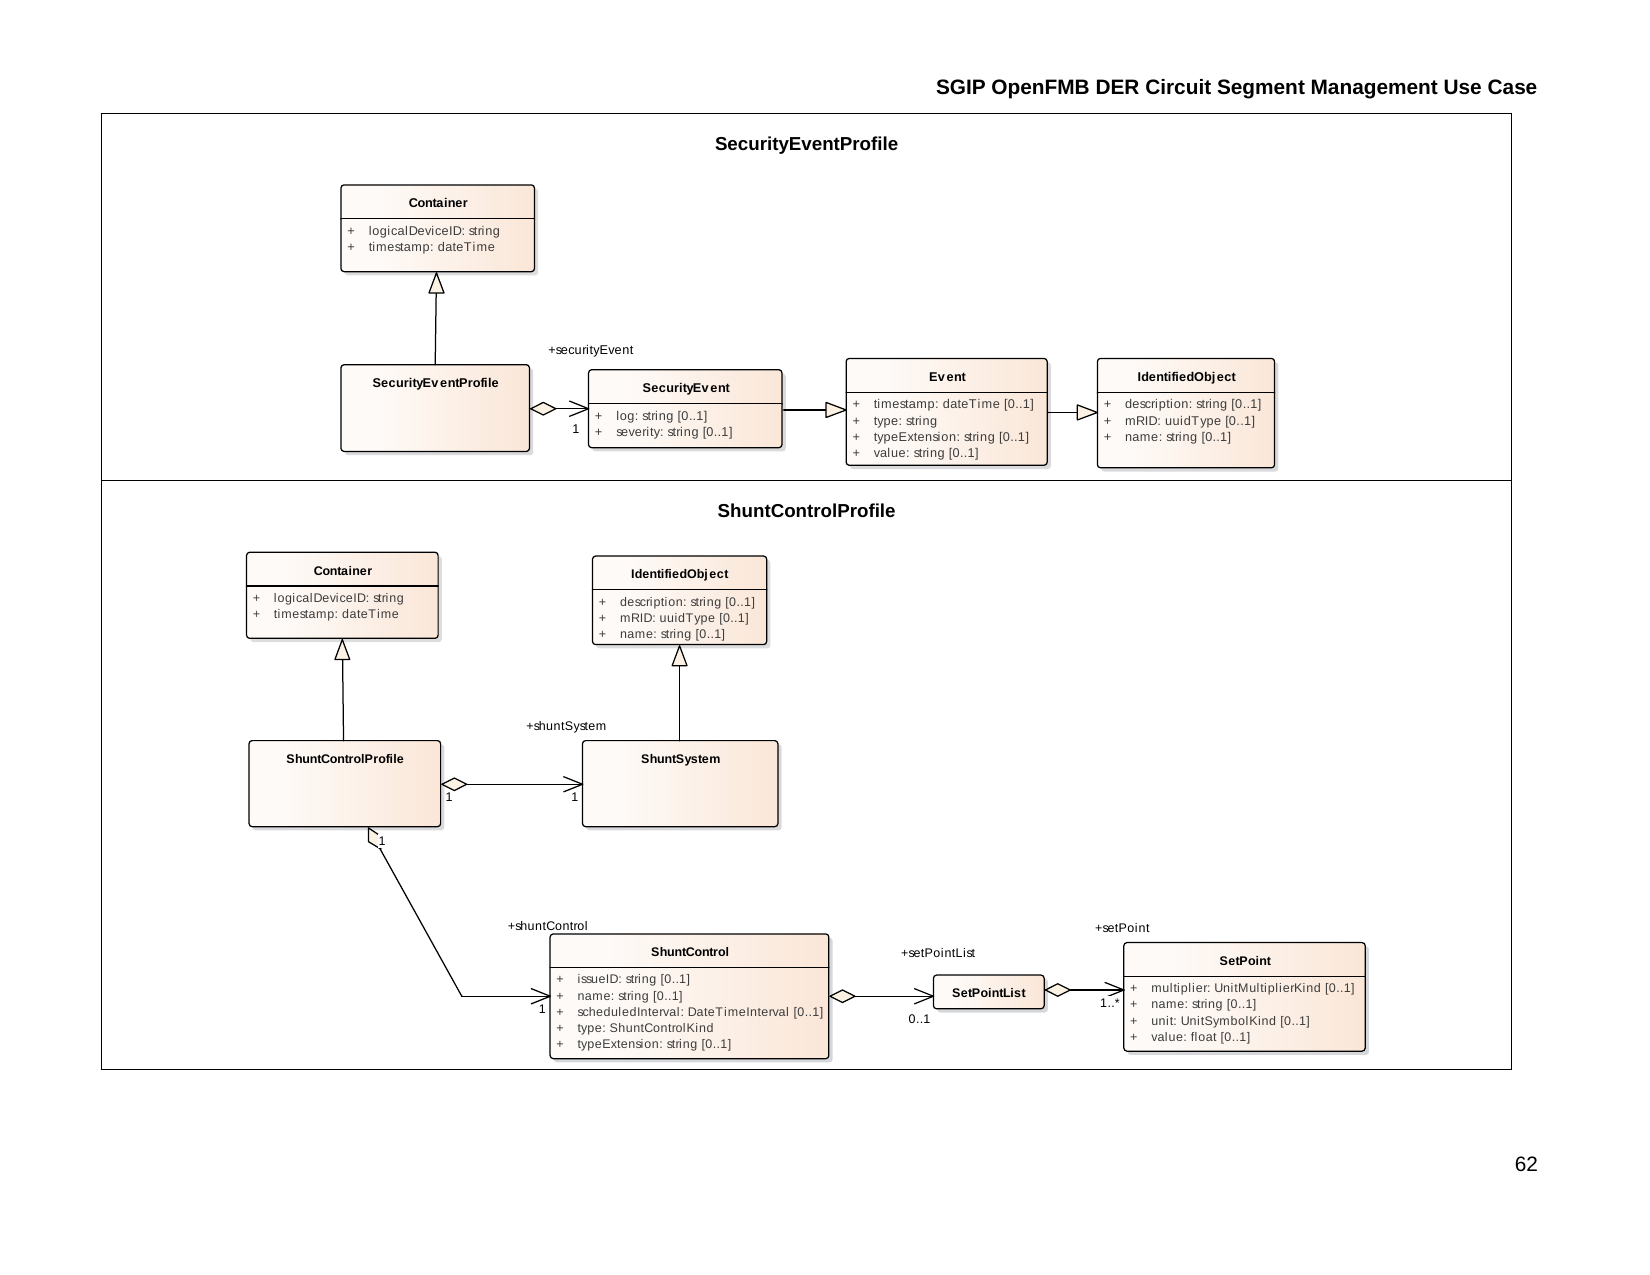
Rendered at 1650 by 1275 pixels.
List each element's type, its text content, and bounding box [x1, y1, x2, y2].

table_cell ShuntControlProfile [102, 481, 1511, 1068]
table_cell SecurityEventProfile [102, 114, 1511, 479]
